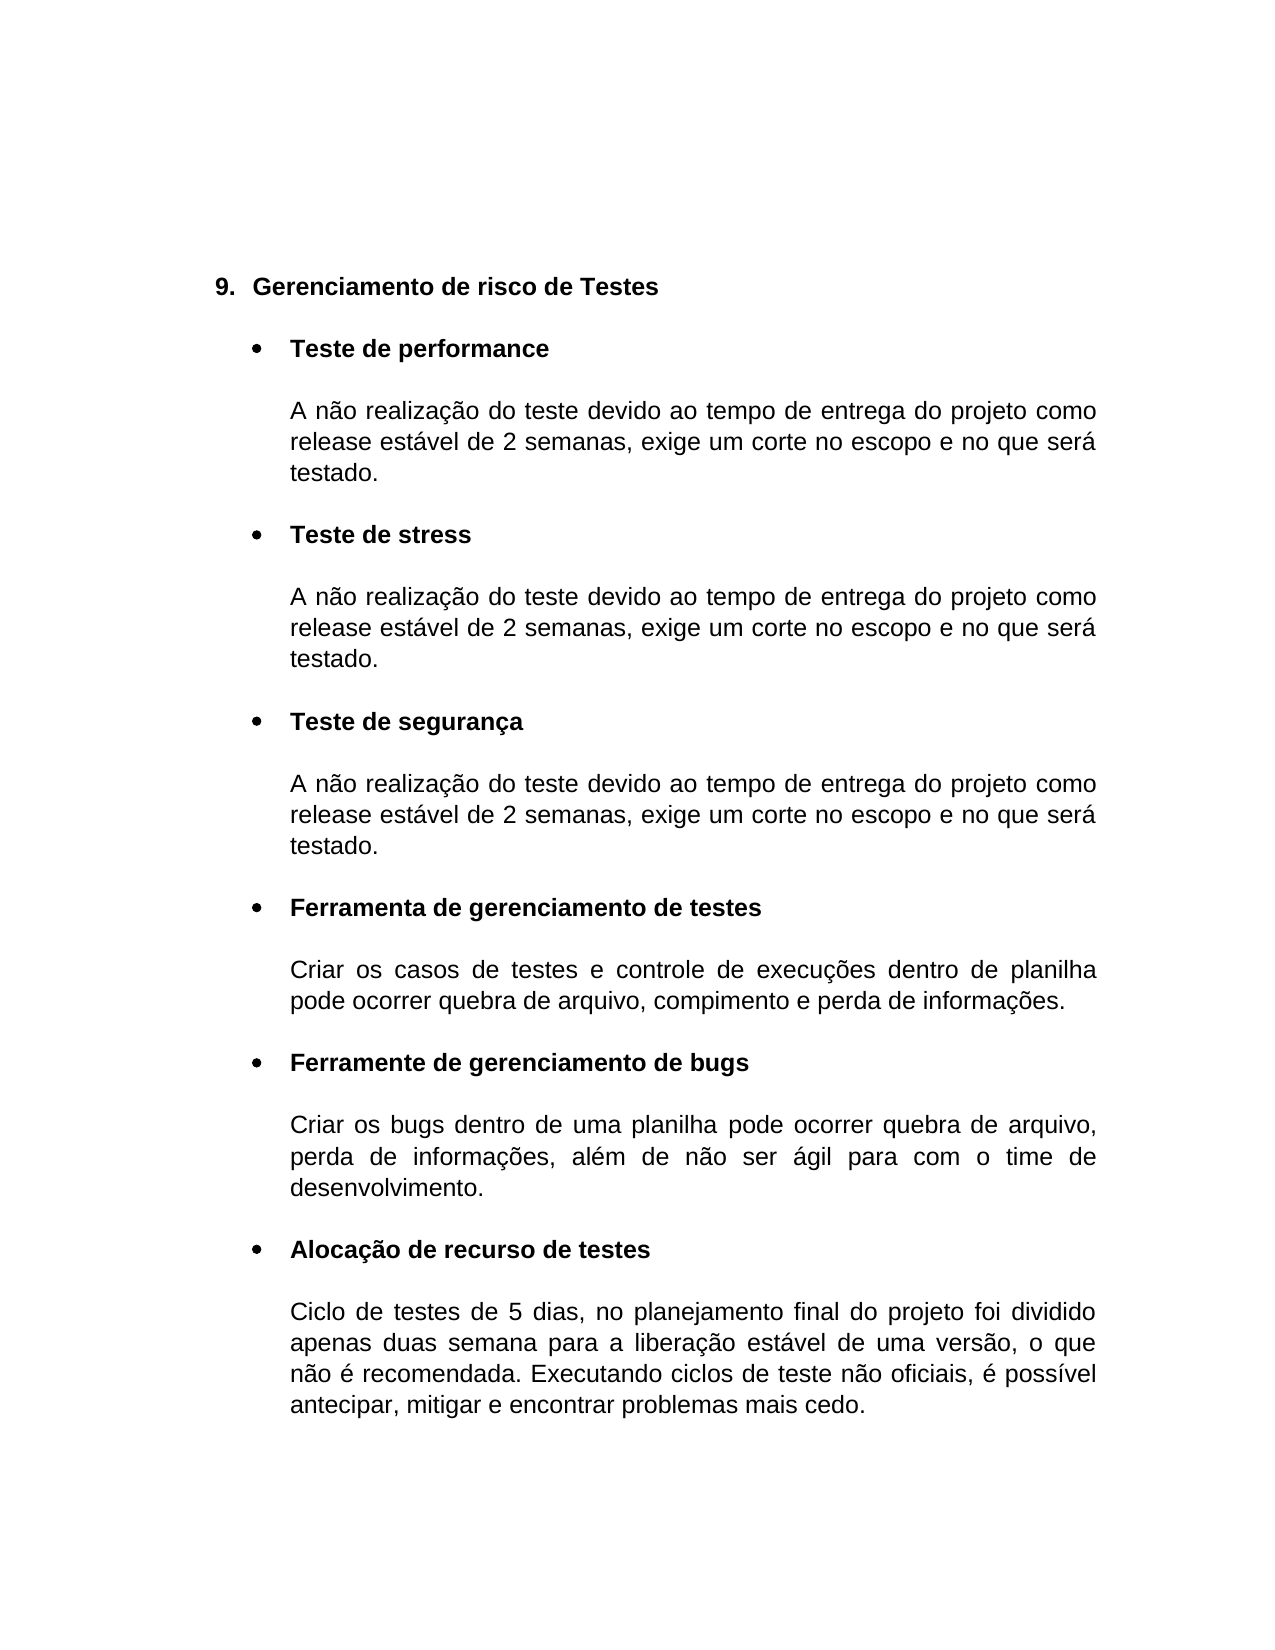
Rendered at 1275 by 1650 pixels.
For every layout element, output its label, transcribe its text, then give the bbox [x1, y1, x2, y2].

list A não realização do teste devido ao tempo de entrega do projeto como release estável de 2 semanas, exige um corte no escopo e no que será testado. [290, 769, 1098, 859]
list A não realização do teste devido ao tempo de entrega do projeto como release estável de 2 semanas, exige um corte no escopo e no que será testado. [290, 396, 1098, 487]
list Criar os casos de testes e controle de execuções dentro de planilha pode ocorrer quebra de arquivo, compimento e perda de informações. [290, 955, 1098, 1015]
list Ferramenta de gerenciamento de testes [252, 893, 1098, 922]
list Ferramente de gerenciamento de bugs [252, 1048, 1098, 1077]
list Alocação de recurso de testes [252, 1234, 1098, 1263]
list Gerenciamento de risco de Testes [215, 272, 1098, 301]
list Criar os bugs dentro de uma planilha pode ocorrer quebra de arquivo, perda de informações, além de não ser ágil para com o time de desenvolvimento. [290, 1110, 1098, 1201]
list Teste de segurança [252, 707, 1098, 735]
list Teste de performance [252, 334, 1098, 363]
list A não realização do teste devido ao tempo de entrega do projeto como release estável de 2 semanas, exige um corte no escopo e no que será testado. [290, 582, 1098, 673]
list Ciclo de testes de 5 dias, no planejamento final do projeto foi dividido apenas duas semana para a liberação estável de uma versão, o que não é recomendada. Executando ciclos de teste não oficiais, é possível antecipar, mitigar e encontrar problemas mais cedo. [290, 1297, 1098, 1419]
list Teste de stress [252, 520, 1098, 549]
